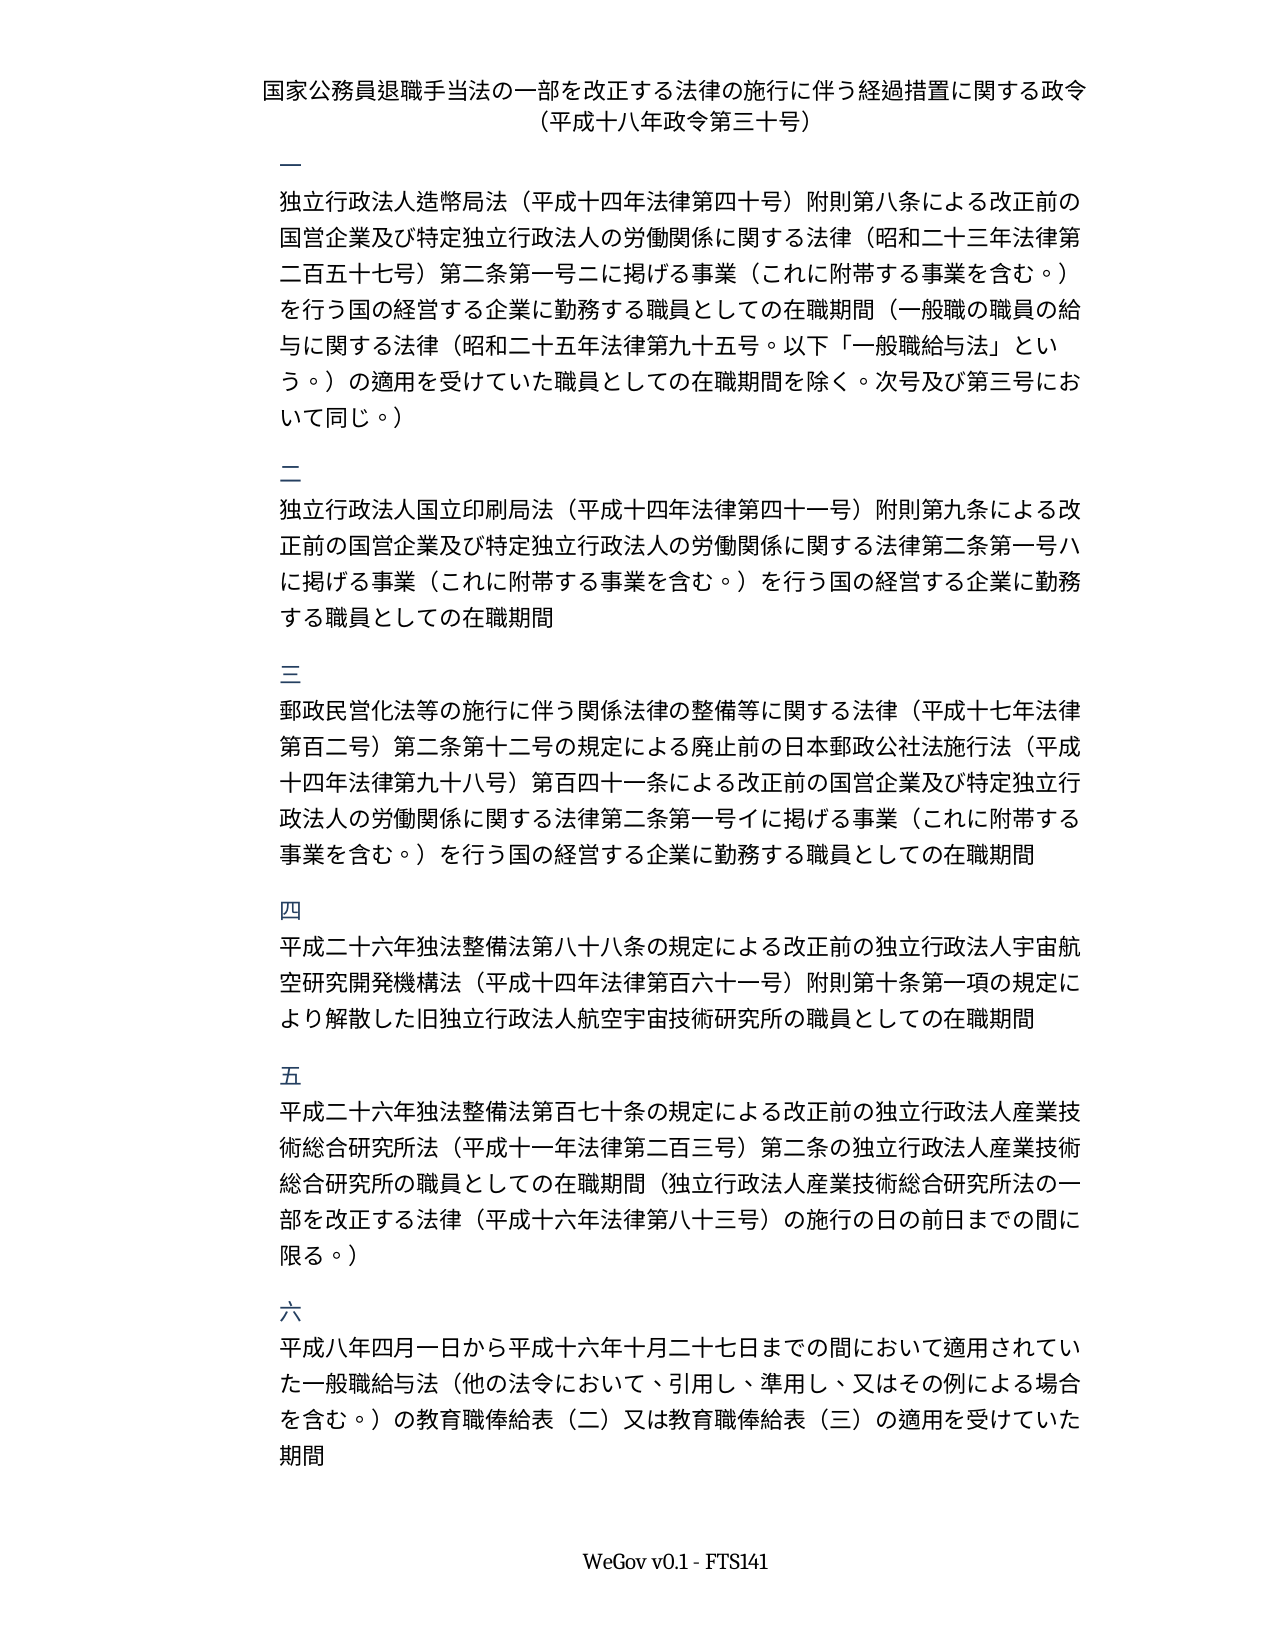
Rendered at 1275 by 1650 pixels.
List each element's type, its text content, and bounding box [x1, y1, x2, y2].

subtitle 六 [279, 1296, 1087, 1328]
text 独立行政法人国立印刷局法（平成十四年法律第四十一号）附則第九条による改正前の国営企業及び特定独立行政法人の労働関係に関する法律第二条第一号ハに掲げる事業（これに附帯する事業を含む。）を行う国の経営する企業に勤務する職員としての在職期間 [279, 494, 1087, 633]
subtitle 三 [279, 659, 1087, 690]
subtitle 五 [279, 1060, 1087, 1091]
subtitle 一 [279, 150, 1087, 181]
text 郵政民営化法等の施行に伴う関係法律の整備等に関する法律（平成十七年法律第百二号）第二条第十二号の規定による廃止前の日本郵政公社法施行法（平成十四年法律第九十八号）第百四十一条による改正前の国営企業及び特定独立行政法人の労働関係に関する法律第二条第一号イに掲げる事業（これに附帯する事業を含む。）を行う国の経営する企業に勤務する職員としての在職期間 [279, 695, 1087, 870]
subtitle 二 [279, 458, 1087, 489]
text 平成二十六年独法整備法第八十八条の規定による改正前の独立行政法人宇宙航空研究開発機構法（平成十四年法律第百六十一号）附則第十条第一項の規定により解散した旧独立行政法人航空宇宙技術研究所の職員としての在職期間 [279, 931, 1087, 1034]
text 独立行政法人造幣局法（平成十四年法律第四十号）附則第八条による改正前の国営企業及び特定独立行政法人の労働関係に関する法律（昭和二十三年法律第二百五十七号）第二条第一号ニに掲げる事業（これに附帯する事業を含む。）を行う国の経営する企業に勤務する職員としての在職期間（一般職の職員の給与に関する法律（昭和二十五年法律第九十五号。以下「一般職給与法」という。）の適用を受けていた職員としての在職期間を除く。次号及び第三号において同じ。） [279, 186, 1087, 433]
text 平成八年四月一日から平成十六年十月二十七日までの間において適用されていた一般職給与法（他の法令において、引用し、準用し、又はその例による場合を含む。）の教育職俸給表（二）又は教育職俸給表（三）の適用を受けていた期間 [279, 1332, 1087, 1471]
text 平成二十六年独法整備法第百七十条の規定による改正前の独立行政法人産業技術総合研究所法（平成十一年法律第二百三号）第二条の独立行政法人産業技術総合研究所の職員としての在職期間（独立行政法人産業技術総合研究所法の一部を改正する法律（平成十六年法律第八十三号）の施行の日の前日までの間に限る。） [279, 1096, 1087, 1271]
subtitle 四 [279, 895, 1087, 927]
